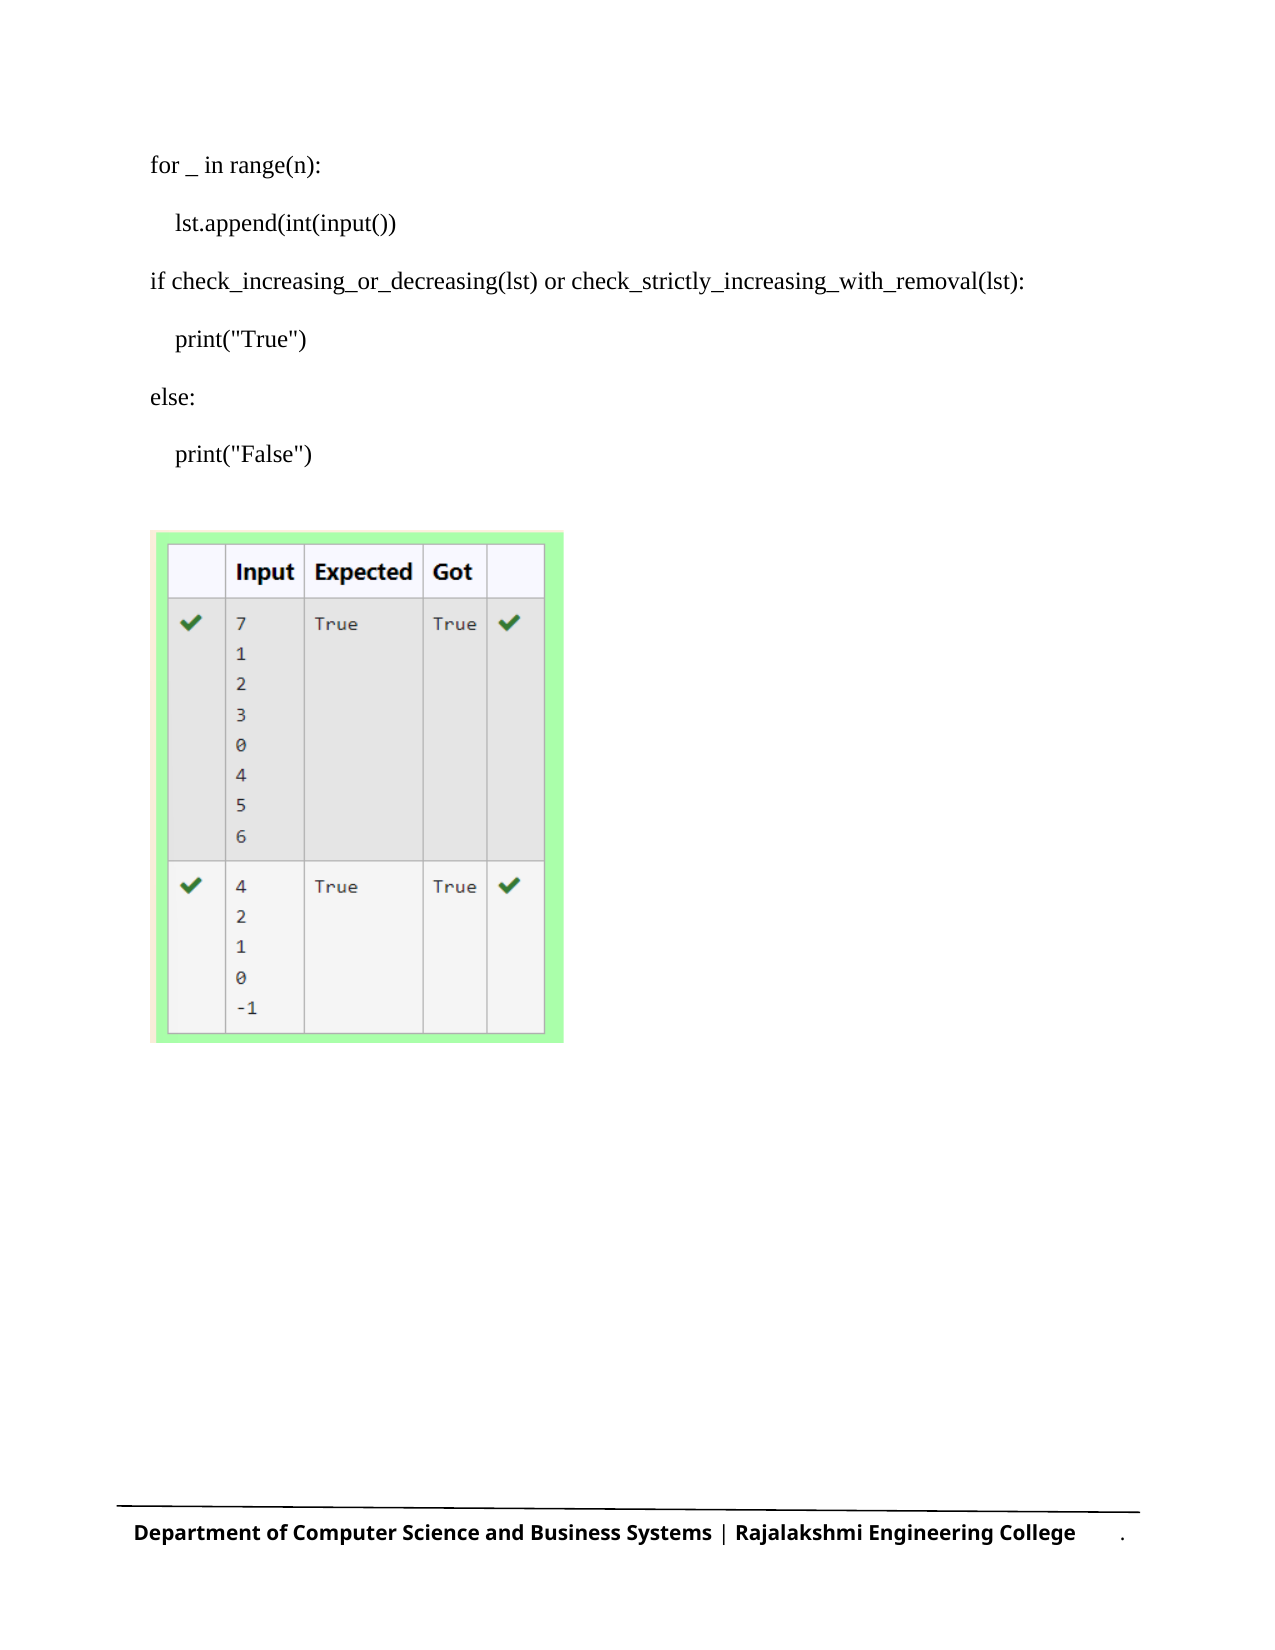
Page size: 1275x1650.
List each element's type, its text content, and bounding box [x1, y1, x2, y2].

text for _ in range(n): [150, 150, 1125, 179]
picture [150, 530, 564, 1043]
text print("True") [150, 324, 1125, 352]
text lst.append(int(input()) [150, 208, 1125, 237]
text else: [150, 382, 1125, 410]
text print("False") [150, 439, 1125, 468]
text if check_increasing_or_decreasing(lst) or check_strictly_increasing_with_removal(lst): [150, 266, 1125, 294]
